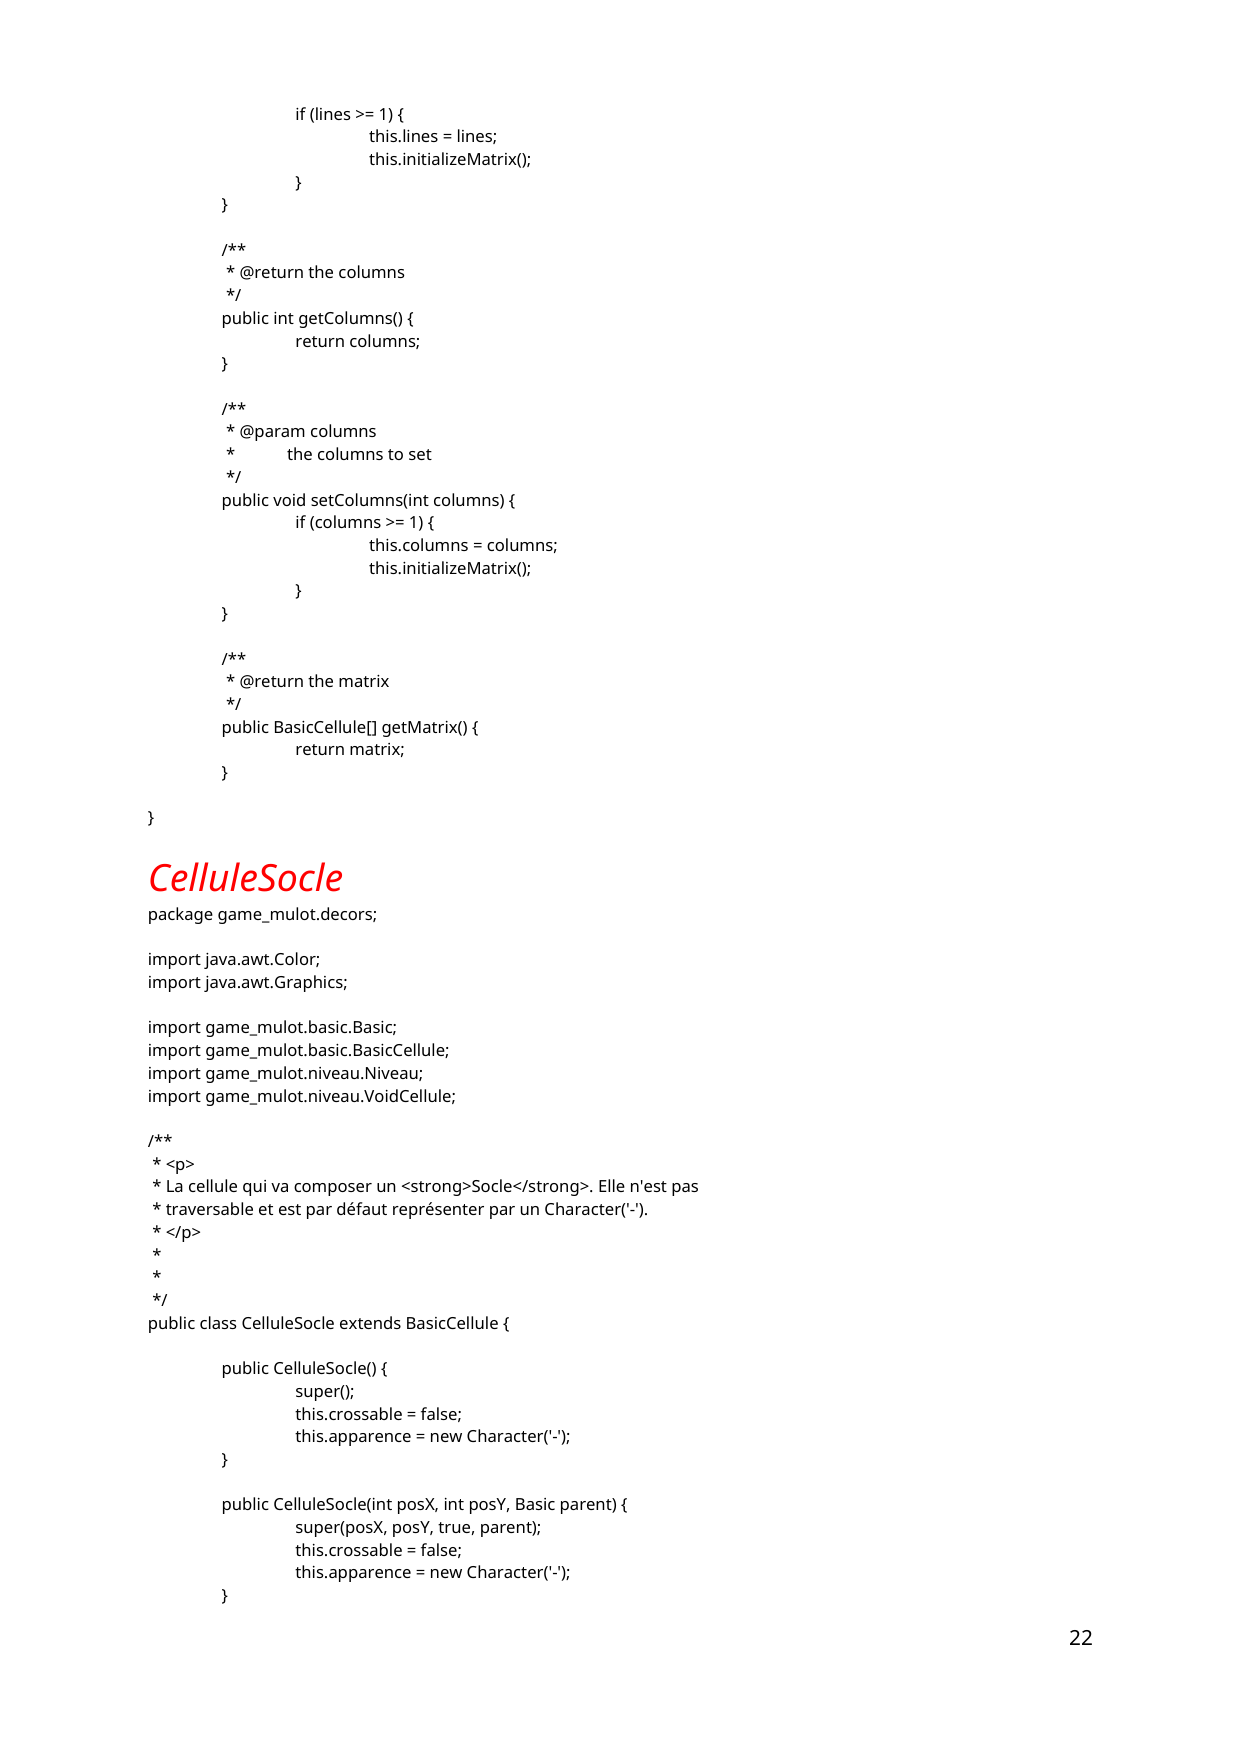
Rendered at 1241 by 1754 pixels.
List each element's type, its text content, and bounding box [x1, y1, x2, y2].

text } [148, 170, 1093, 193]
text public int getColumns() { [148, 307, 1093, 329]
text super(posX, posY, true, parent); [148, 1516, 1093, 1538]
text this.initializeMatrix(); [148, 556, 1093, 579]
text public BasicCellule[] getMatrix() { [148, 715, 1093, 738]
text * <p> [148, 1152, 1093, 1175]
text return columns; [148, 329, 1093, 352]
text public CelluleSocle() { [148, 1357, 1093, 1379]
text } [148, 806, 1093, 829]
text import game_mulot.basic.BasicCellule; [148, 1039, 1093, 1062]
text */ [148, 693, 1093, 715]
text import game_mulot.niveau.VoidCellule; [148, 1084, 1093, 1107]
text this.crossable = false; [148, 1538, 1093, 1561]
text */ [148, 466, 1093, 488]
text this.apparence = new Character('-'); [148, 1561, 1093, 1584]
text * [148, 1266, 1093, 1289]
text public class CelluleSocle extends BasicCellule { [148, 1311, 1093, 1334]
text } [148, 761, 1093, 783]
text * @return the columns [148, 261, 1093, 284]
text this.crossable = false; [148, 1402, 1093, 1425]
text * the columns to set [148, 443, 1093, 466]
text import game_mulot.basic.Basic; [148, 1016, 1093, 1039]
text if (lines >= 1) { [148, 102, 1093, 125]
text * La cellule qui va composer un <strong>Socle</strong>. Elle n'est pas [148, 1175, 1093, 1198]
text import game_mulot.niveau.Niveau; [148, 1062, 1093, 1084]
text * traversable et est par défaut représenter par un Character('-'). [148, 1198, 1093, 1221]
text /** [148, 1130, 1093, 1152]
text if (columns >= 1) { [148, 511, 1093, 534]
text * @return the matrix [148, 670, 1093, 693]
text public CelluleSocle(int posX, int posY, Basic parent) { [148, 1493, 1093, 1516]
text package game_mulot.decors; [148, 903, 1093, 925]
text this.initializeMatrix(); [148, 148, 1093, 170]
text * </p> [148, 1221, 1093, 1243]
text /** [148, 397, 1093, 420]
text import java.awt.Color; [148, 948, 1093, 971]
text } [148, 579, 1093, 602]
text } [148, 602, 1093, 624]
text */ [148, 284, 1093, 307]
text } [148, 1584, 1093, 1607]
text this.lines = lines; [148, 125, 1093, 148]
text } [148, 193, 1093, 216]
text /** [148, 647, 1093, 670]
text * [148, 1243, 1093, 1266]
text public void setColumns(int columns) { [148, 488, 1093, 511]
text } [148, 352, 1093, 375]
text import java.awt.Graphics; [148, 971, 1093, 993]
text return matrix; [148, 738, 1093, 761]
text */ [148, 1289, 1093, 1311]
text super(); [148, 1379, 1093, 1402]
subtitle CelluleSocle [148, 852, 1093, 903]
text this.columns = columns; [148, 534, 1093, 556]
text } [148, 1448, 1093, 1470]
text this.apparence = new Character('-'); [148, 1425, 1093, 1448]
text * @param columns [148, 420, 1093, 443]
text /** [148, 238, 1093, 261]
